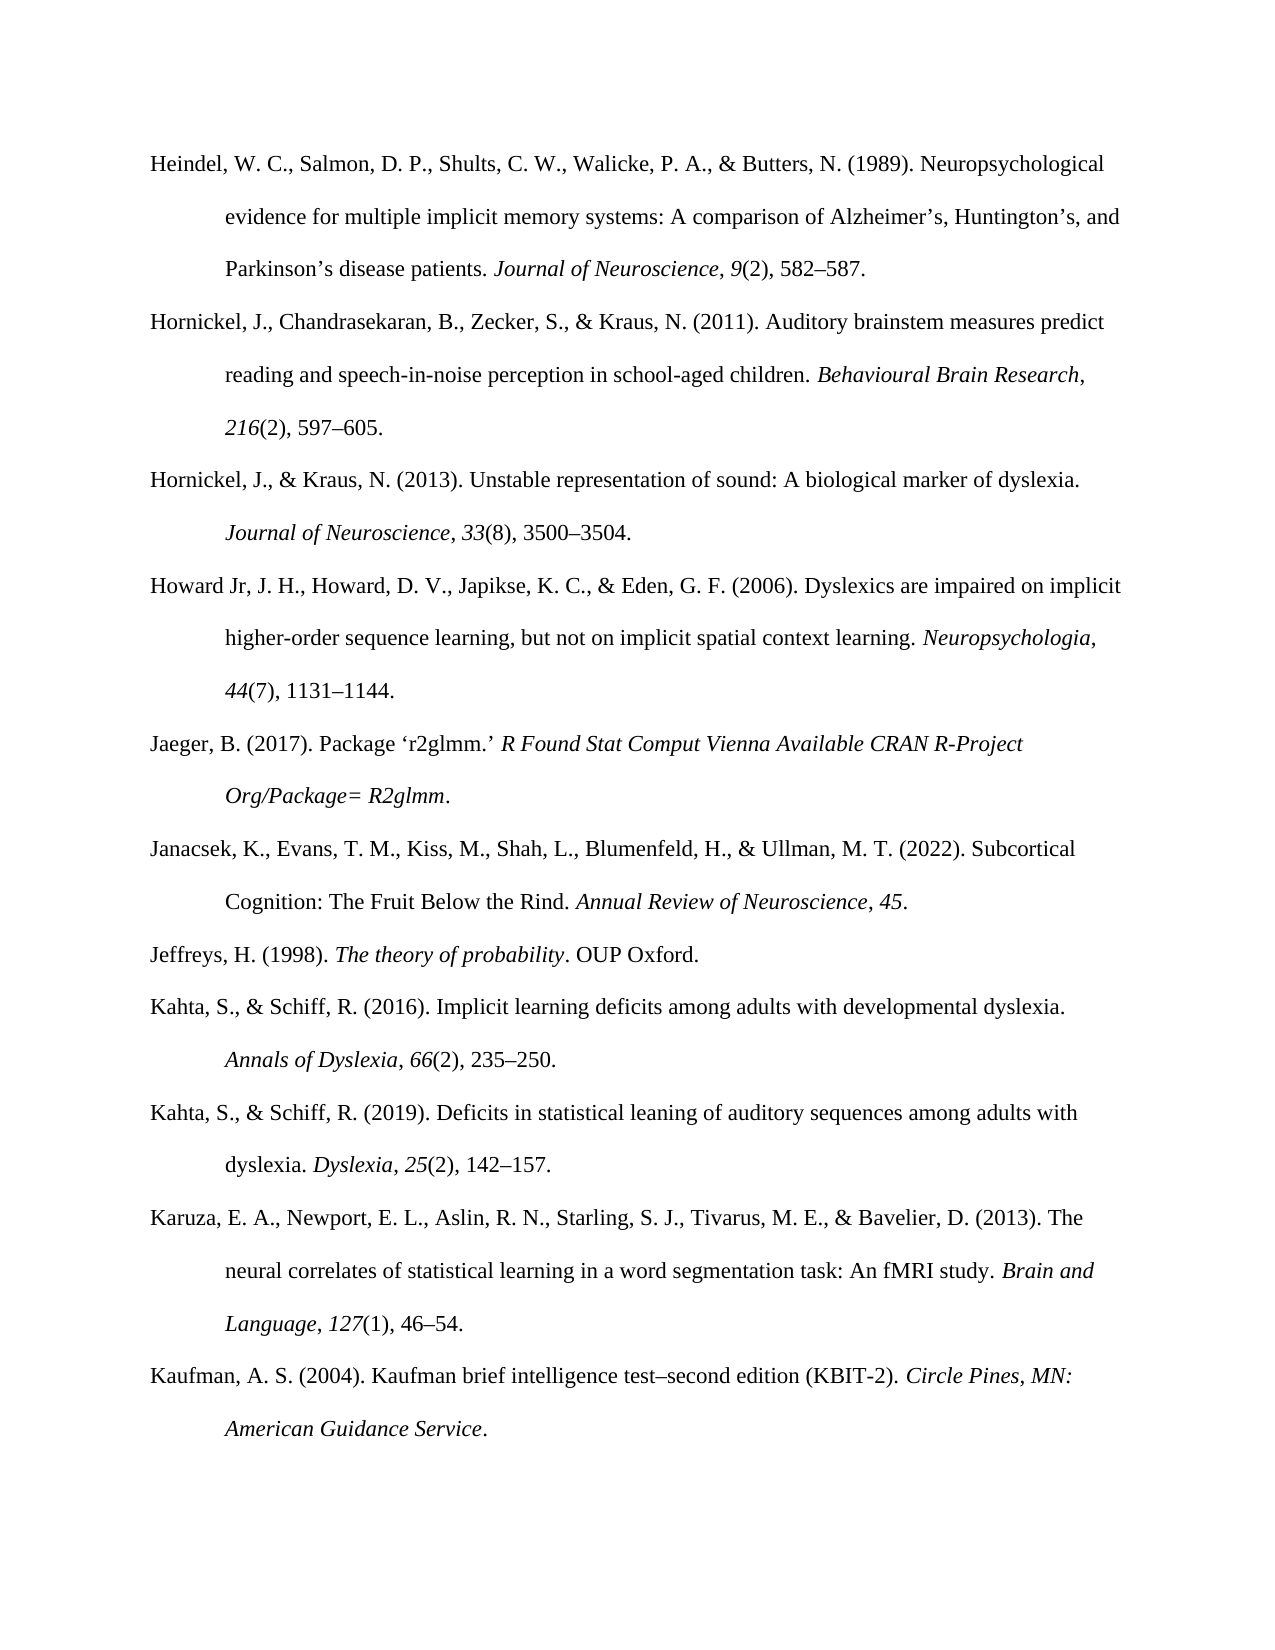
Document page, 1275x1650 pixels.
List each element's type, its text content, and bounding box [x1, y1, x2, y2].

text Karuza, E. A., Newport, E. L., Aslin, R. N., Starling, S. J., Tivarus, M. E., & Bavelier, D. (2013). The neural correlates of statistical learning in a word segmentation task: An fMRI study. Brain and Language, 127(1), 46–54. [150, 1204, 1125, 1336]
text Heindel, W. C., Salmon, D. P., Shults, C. W., Walicke, P. A., & Butters, N. (1989). Neuropsychological evidence for multiple implicit memory systems: A comparison of Alzheimer’s, Huntington’s, and Parkinson’s disease patients. Journal of Neuroscience, 9(2), 582–587. [150, 150, 1125, 282]
text Howard Jr, J. H., Howard, D. V., Japikse, K. C., & Eden, G. F. (2006). Dyslexics are impaired on implicit higher-order sequence learning, but not on implicit spatial context learning. Neuropsychologia, 44(7), 1131–1144. [150, 572, 1125, 703]
text Kahta, S., & Schiff, R. (2016). Implicit learning deficits among adults with developmental dyslexia. Annals of Dyslexia, 66(2), 235–250. [150, 993, 1125, 1072]
text Hornickel, J., Chandrasekaran, B., Zecker, S., & Kraus, N. (2011). Auditory brainstem measures predict reading and speech-in-noise perception in school-aged children. Behavioural Brain Research, 216(2), 597–605. [150, 308, 1125, 440]
text Jeffreys, H. (1998). The theory of probability. OUP Oxford. [150, 941, 1125, 967]
text Kaufman, A. S. (2004). Kaufman brief intelligence test–second edition (KBIT-2). Circle Pines, MN: American Guidance Service. [150, 1362, 1125, 1441]
text Janacsek, K., Evans, T. M., Kiss, M., Shah, L., Blumenfeld, H., & Ullman, M. T. (2022). Subcortical Cognition: The Fruit Below the Rind. Annual Review of Neuroscience, 45. [150, 835, 1125, 914]
text Hornickel, J., & Kraus, N. (2013). Unstable representation of sound: A biological marker of dyslexia. Journal of Neuroscience, 33(8), 3500–3504. [150, 466, 1125, 545]
text Jaeger, B. (2017). Package ‘r2glmm.’ R Found Stat Comput Vienna Available CRAN R-Project Org/Package= R2glmm. [150, 730, 1125, 809]
text Kahta, S., & Schiff, R. (2019). Deficits in statistical leaning of auditory sequences among adults with dyslexia. Dyslexia, 25(2), 142–157. [150, 1099, 1125, 1178]
